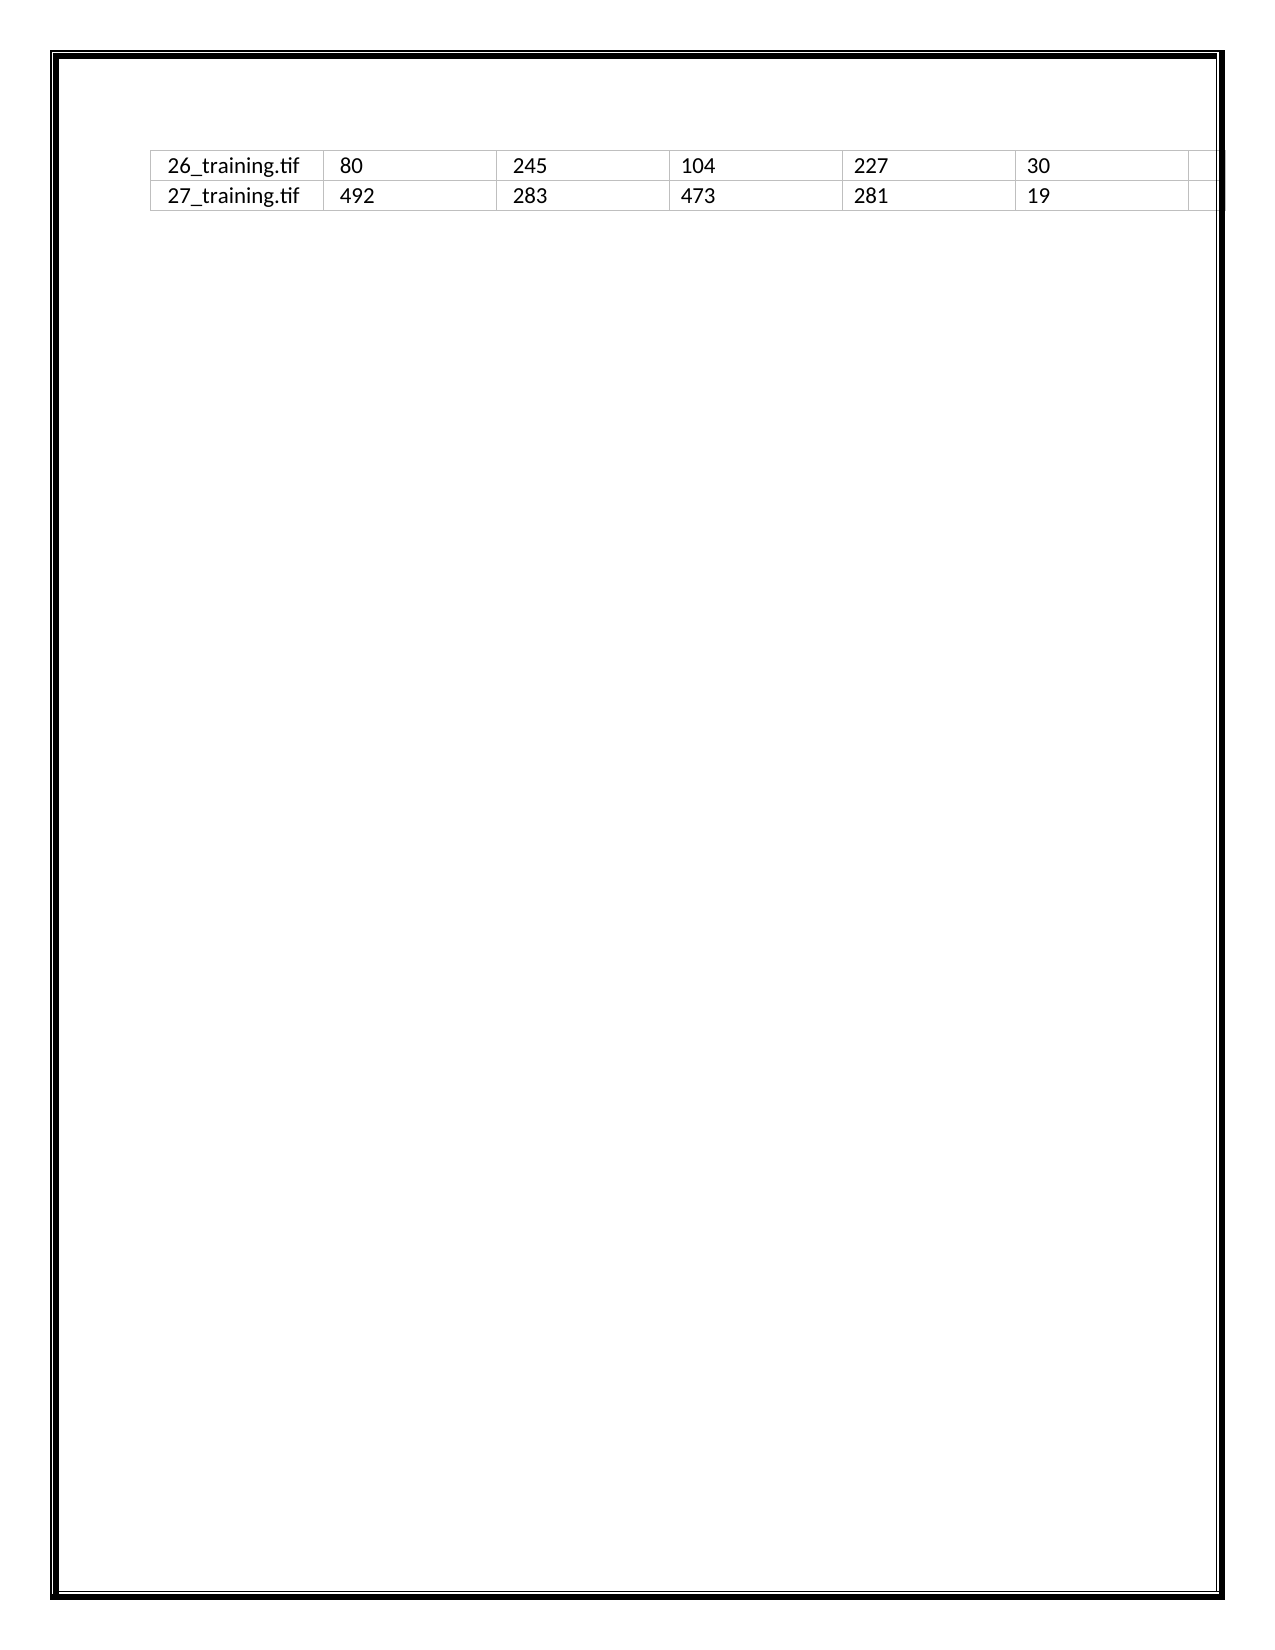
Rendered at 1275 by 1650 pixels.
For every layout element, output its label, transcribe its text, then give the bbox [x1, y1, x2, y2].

table_cell 227 [843, 151, 1015, 180]
table_cell 26_training.tif [151, 151, 323, 180]
table_cell 281 [843, 181, 1015, 209]
table_cell 283 [497, 181, 669, 209]
table_cell 245 [497, 151, 669, 180]
table_cell 19 [1016, 181, 1188, 209]
table_cell [1189, 151, 1216, 180]
table_cell 27_training.tif [151, 181, 323, 209]
table_cell [1189, 181, 1216, 209]
table_cell 492 [324, 181, 496, 209]
table_cell 80 [324, 151, 496, 180]
table_cell 30 [1016, 151, 1188, 180]
table_cell 473 [670, 181, 842, 209]
table_cell 104 [670, 151, 842, 180]
